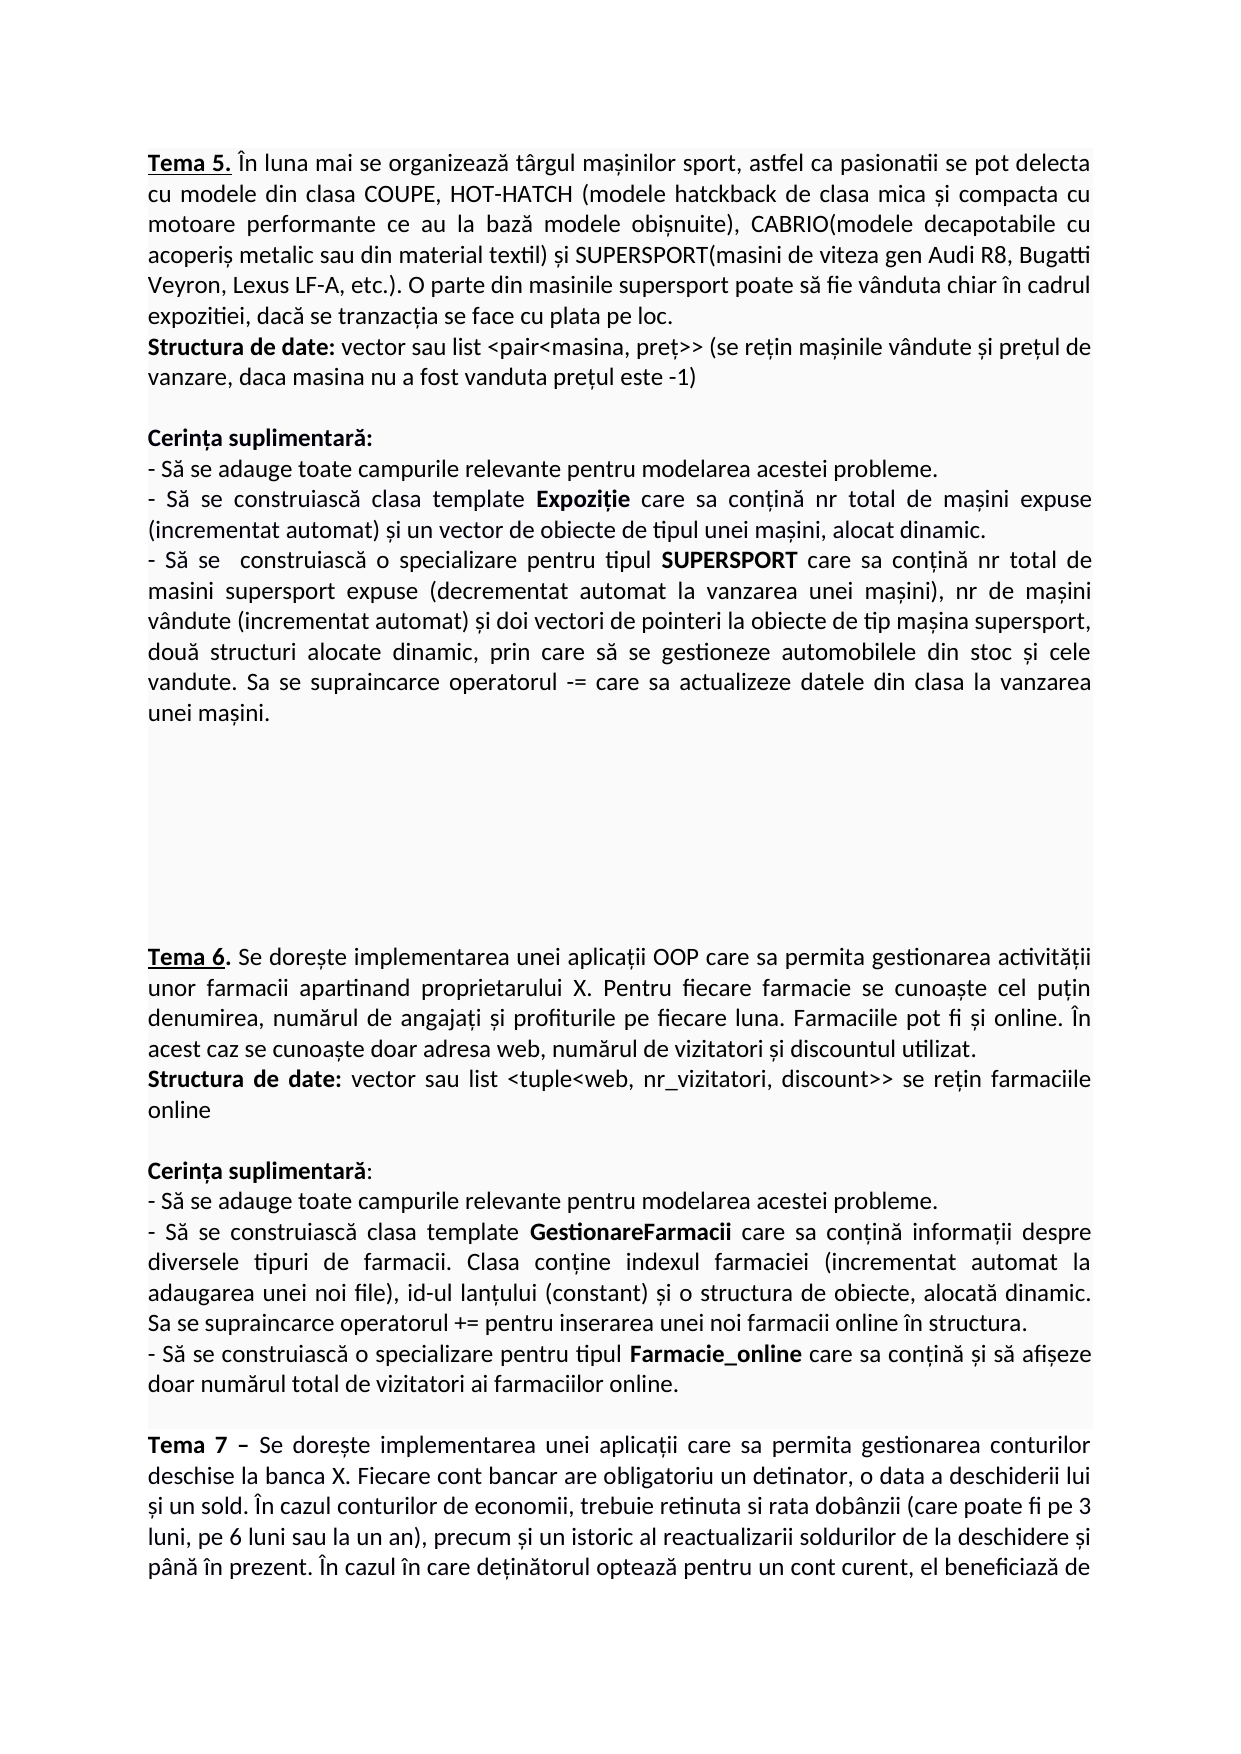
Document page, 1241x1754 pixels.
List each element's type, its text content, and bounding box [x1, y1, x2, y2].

text - Să se construiască o specializare pentru tipul SUPERSPORT care sa conțină nr total de masini supersport expuse (decrementat automat la vanzarea unei mașini), nr de mașini vândute (incrementat automat) și doi vectori de pointeri la obiecte de tip mașina supersport, două structuri alocate dinamic, prin care să se gestioneze automobilele din stoc și cele vandute. Sa se supraincarce operatorul -= care sa actualizeze datele din clasa la vanzarea unei mașini. [148, 544, 1093, 727]
text - Să se construiască clasa template GestionareFarmacii care sa conțină informații despre diversele tipuri de farmacii. Clasa conține indexul farmaciei (incrementat automat la adaugarea unei noi file), id-ul lanțului (constant) și o structura de obiecte, alocată dinamic. Sa se supraincarce operatorul += pentru inserarea unei noi farmacii online în structura. [148, 1216, 1093, 1338]
text Cerința suplimentară: [148, 422, 1093, 453]
text Tema 6. Se dorește implementarea unei aplicații OOP care sa permita gestionarea activității unor farmacii apartinand proprietarului X. Pentru fiecare farmacie se cunoaște cel puțin denumirea, numărul de angajați și profiturile pe fiecare luna. Farmaciile pot fi și online. În acest caz se cunoaște doar adresa web, numărul de vizitatori și discountul utilizat. [148, 941, 1093, 1063]
text - Să se adauge toate campurile relevante pentru modelarea acestei probleme. [148, 453, 1093, 483]
text Tema 5. În luna mai se organizează târgul mașinilor sport, astfel ca pasionatii se pot delecta cu modele din clasa COUPE, HOT-HATCH (modele hatckback de clasa mica și compacta cu motoare performante ce au la bază modele obișnuite), CABRIO(modele decapotabile cu acoperiș metalic sau din material textil) și SUPERSPORT(masini de viteza gen Audi R8, Bugatti Veyron, Lexus LF-A, etc.). O parte din masinile supersport poate să fie vânduta chiar în cadrul expozitiei, dacă se tranzacția se face cu plata pe loc. [148, 148, 1093, 331]
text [148, 1429, 1093, 1582]
text - Să se adauge toate campurile relevante pentru modelarea acestei probleme. [148, 1185, 1093, 1216]
text Structura de date: vector sau list <pair<masina, preț>> (se rețin mașinile vândute și prețul de vanzare, daca masina nu a fost vanduta prețul este -1) [148, 331, 1093, 392]
text - Să se construiască o specializare pentru tipul Farmacie_online care sa conțină și să afișeze doar numărul total de vizitatori ai farmaciilor online. [148, 1338, 1093, 1399]
text Structura de date: vector sau list <tuple<web, nr_vizitatori, discount>> se rețin farmaciile online [148, 1063, 1093, 1124]
text - Să se construiască clasa template Expoziție care sa conțină nr total de mașini expuse (incrementat automat) și un vector de obiecte de tipul unei mașini, alocat dinamic. [148, 483, 1093, 544]
text Cerința suplimentară: [148, 1155, 1093, 1185]
